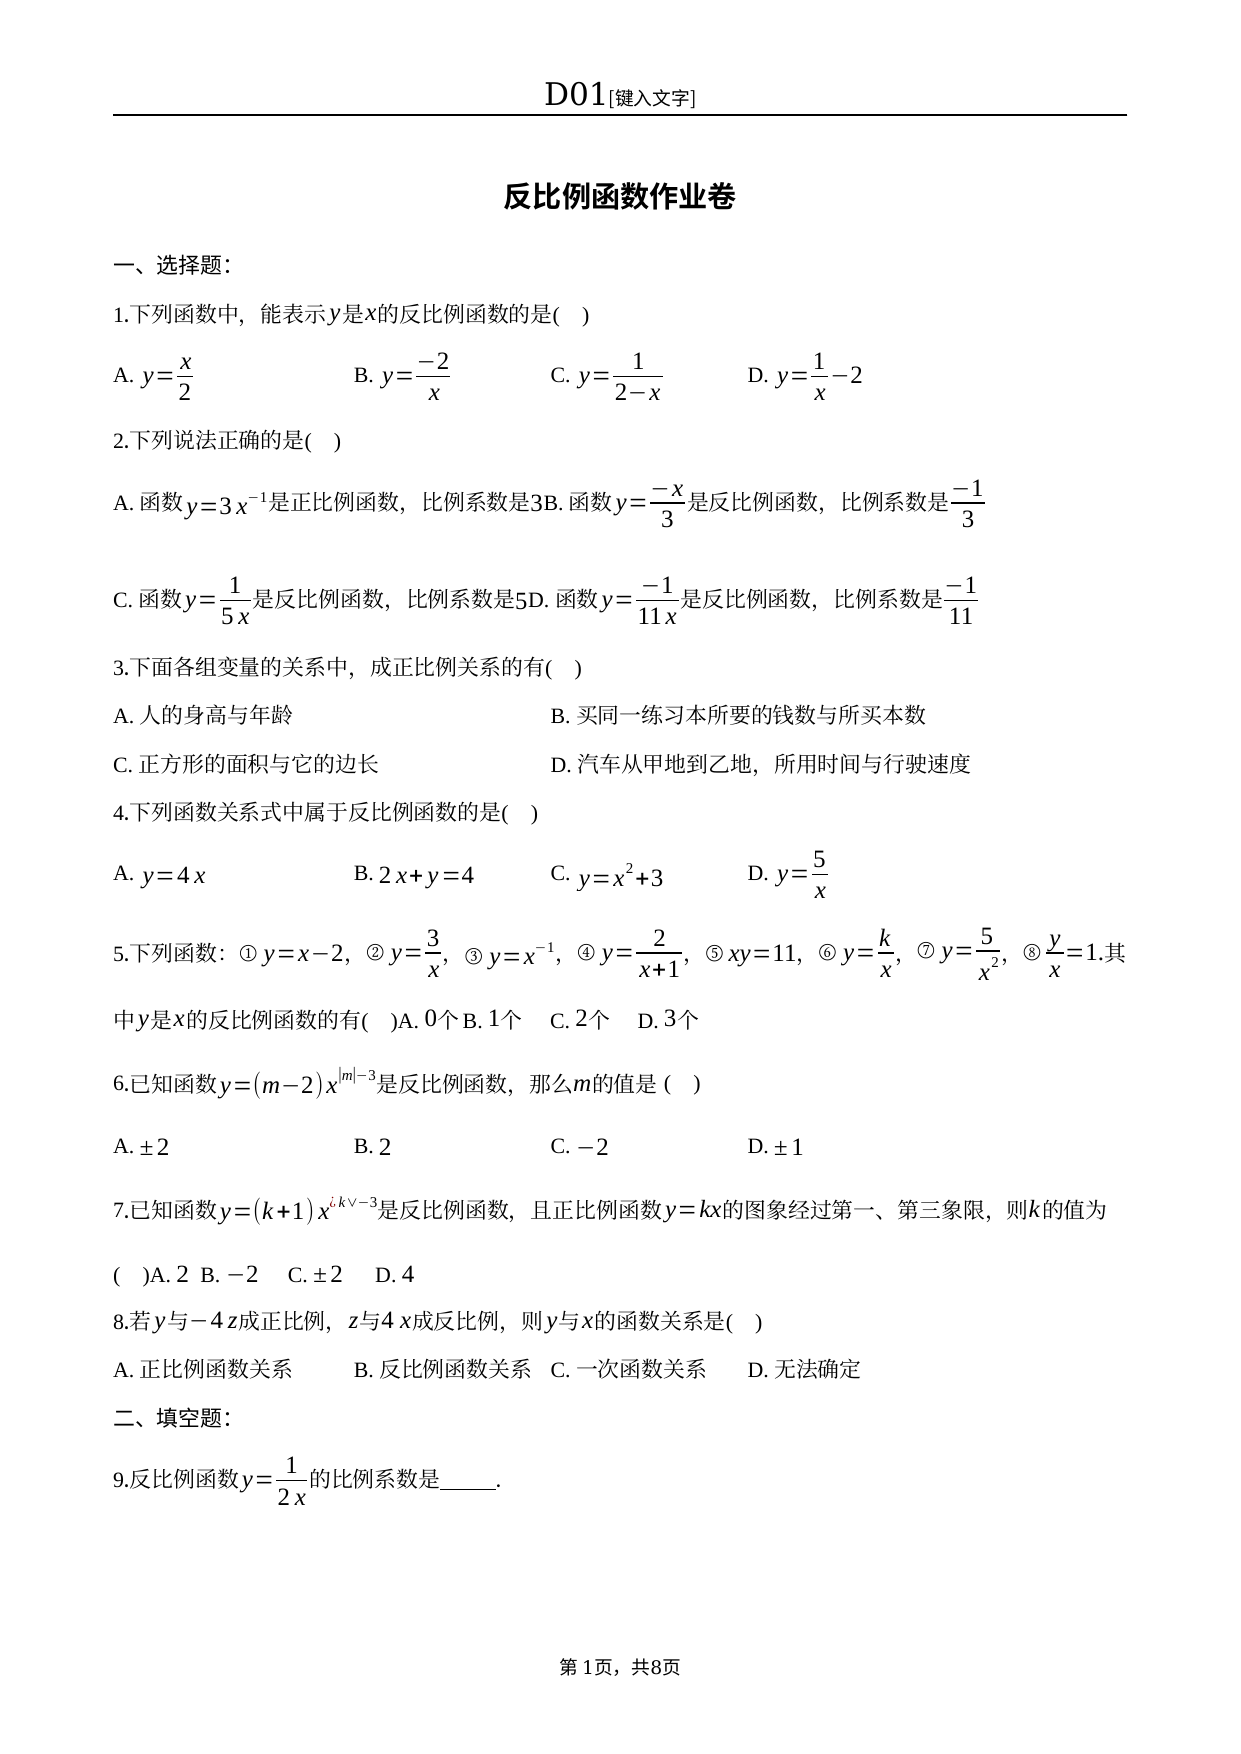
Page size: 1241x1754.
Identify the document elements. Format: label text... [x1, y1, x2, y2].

text 反比例函数作业卷 [113, 162, 1127, 227]
text A. 正比例函数关系 B. 反比例函数关系 C. 一次函数关系 D. 无法确定 [113, 1352, 1127, 1385]
text 7.已知函数是反比例函数，且正比例函数的图象经过第一、第三象限，则的值为 ( )A. B. C. D. [113, 1177, 1127, 1291]
text 2.下列说法正确的是( ) [113, 423, 1127, 455]
text A. B. C. D. [113, 843, 1127, 908]
text 9.反比例函数的比例系数是 ． [113, 1449, 1127, 1514]
picture [1107, 1196, 1114, 1203]
text 3.下面各组变量的关系中，成正比例关系的有( ) [113, 649, 1127, 682]
picture [657, 1070, 664, 1077]
text 4.下列函数关系式中属于反比例函数的是( ) [113, 794, 1127, 827]
text A. B. C. D. [113, 1131, 1127, 1164]
text 5.下列函数：，，，，，，，其中是的反比例函数的有( )A. 个 B. 个 C. 个 D. 个 [113, 921, 1127, 1035]
text 一、选择题： [113, 248, 1127, 281]
text 二、填空题： [113, 1400, 1127, 1433]
text A. 函数是正比例函数，比例系数是B. 函数是反比例函数，比例系数是 C. 函数是反比例函数，比例系数是D. 函数是反比例函数，比例系数是 [113, 471, 1127, 634]
text A. 人的身高与年龄 B. 买同一练习本所要的钱数与所买本数 C. 正方形的面积与它的边长 D. 汽车从甲地到乙地，所用时间与行驶速度 [113, 698, 1127, 779]
text A. B. C. D. [113, 345, 1127, 410]
text 8.若与成正比例，与成反比例，则与的函数关系是( ) [113, 1304, 1127, 1336]
text 6.已知函数是反比例函数，那么的值是( ) [113, 1051, 1127, 1116]
text 1.下列函数中，能表示是的反比例函数的是( ) [113, 296, 1127, 329]
